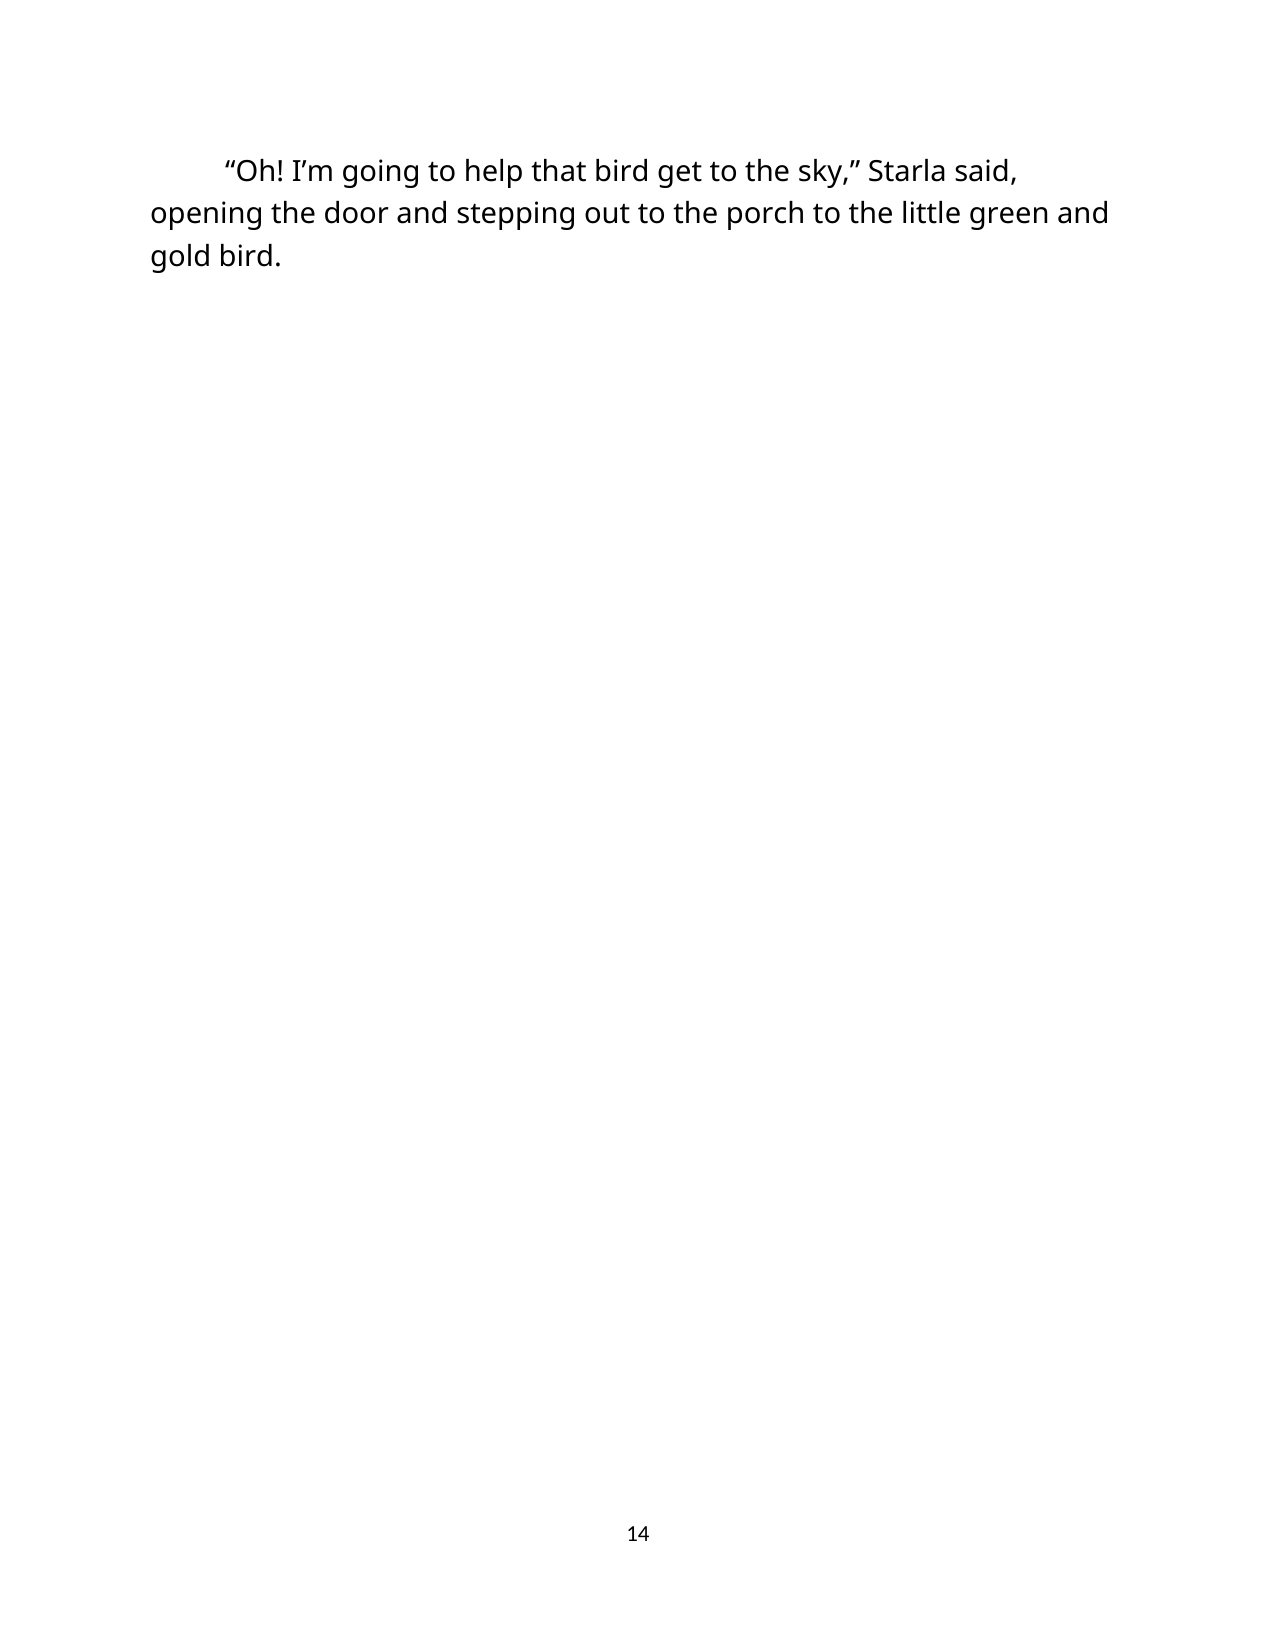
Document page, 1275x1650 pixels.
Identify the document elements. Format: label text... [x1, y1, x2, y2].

text “Oh! I’m going to help that bird get to the sky,” Starla said, opening the door and stepping out to the porch to the little green and gold bird. [150, 150, 1125, 275]
